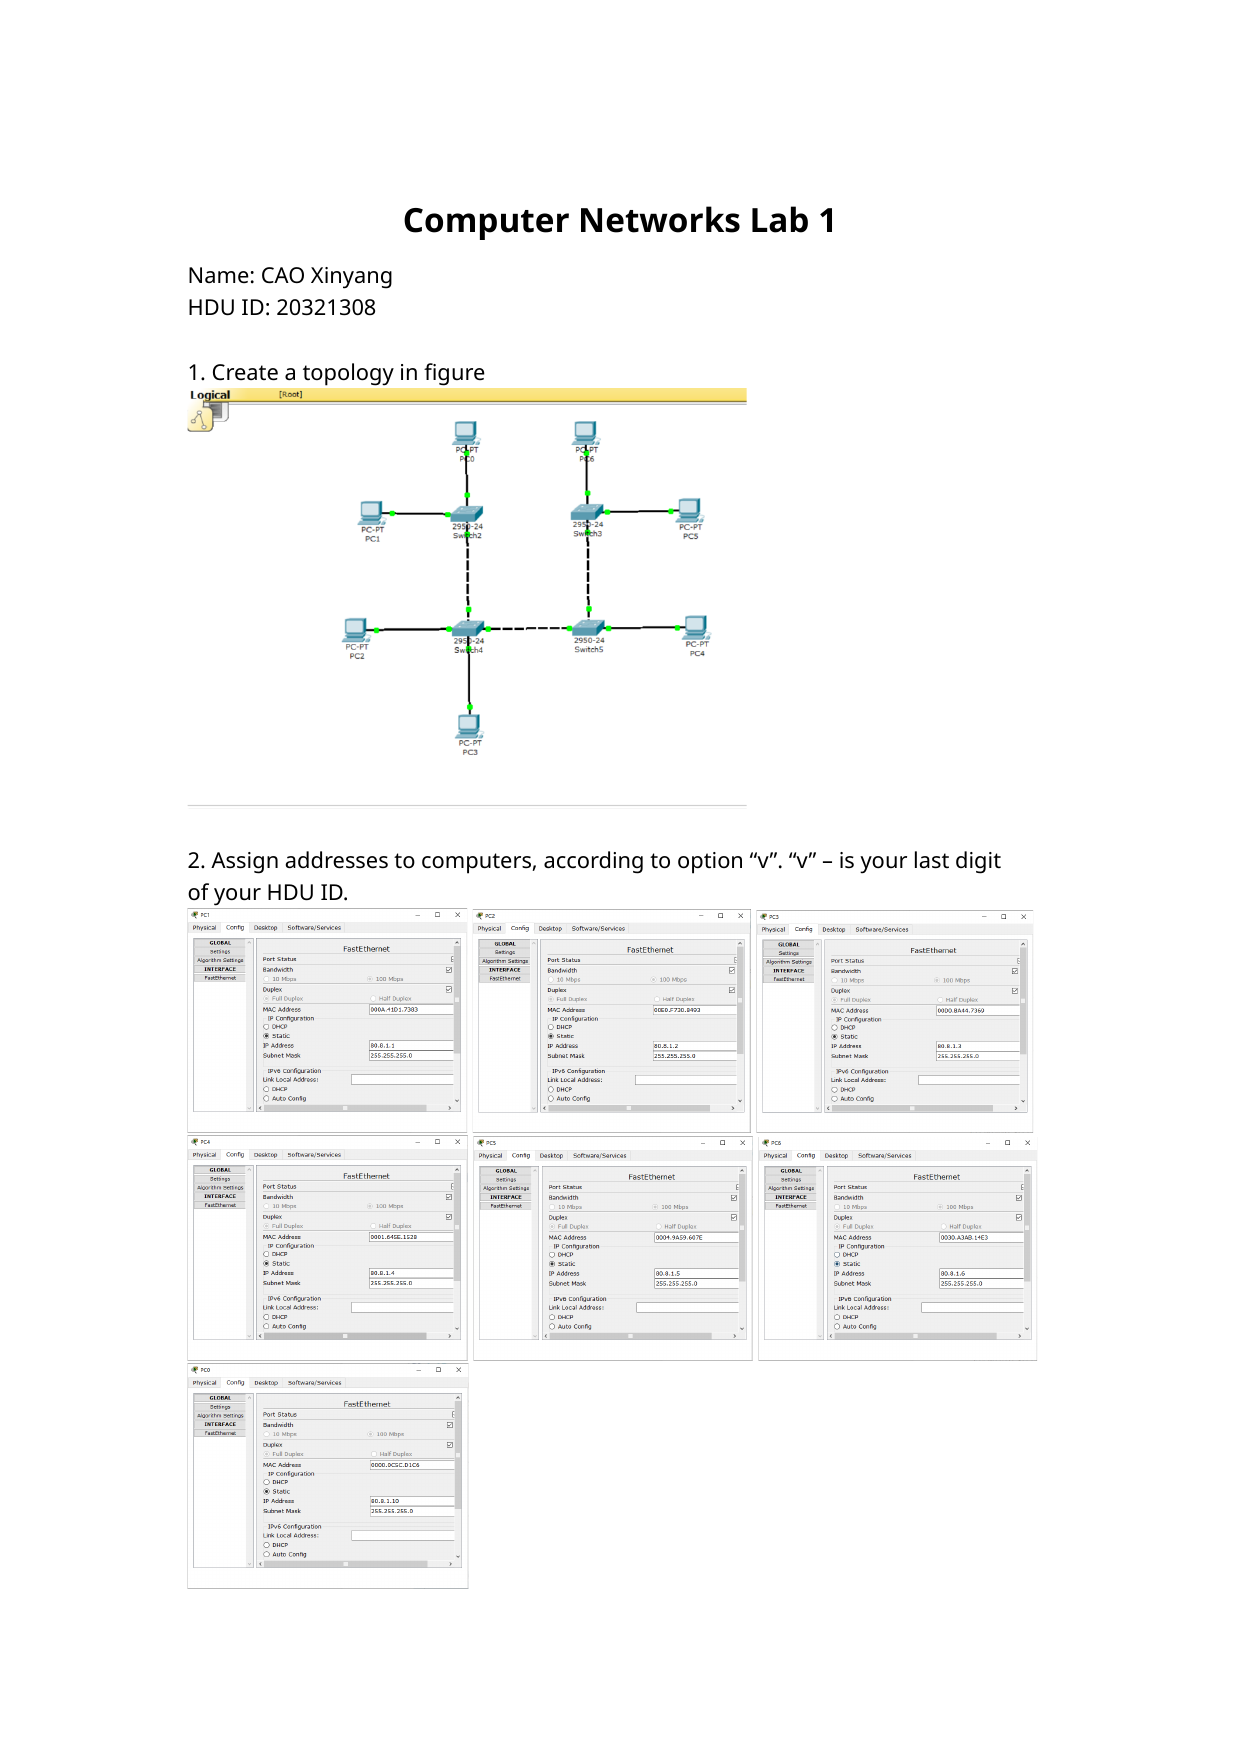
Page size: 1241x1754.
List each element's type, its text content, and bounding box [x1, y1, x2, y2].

picture [187, 908, 468, 1133]
text 1. Create a topology in figure [187, 356, 1053, 388]
text HDU ID: 20321308 [187, 291, 1053, 323]
picture [758, 1137, 1038, 1361]
text of your HDU ID. [187, 876, 1053, 908]
picture [472, 909, 751, 1133]
picture [473, 1136, 753, 1361]
picture [187, 1363, 469, 1589]
text 2. Assign addresses to computers, according to option “v”. “v” – is your last digit [187, 843, 1053, 876]
picture [187, 1135, 468, 1361]
text Name: CAO Xinyang [187, 258, 1053, 291]
picture [187, 388, 747, 809]
picture [756, 910, 1034, 1133]
title Computer Networks Lab 1 [187, 187, 1053, 252]
